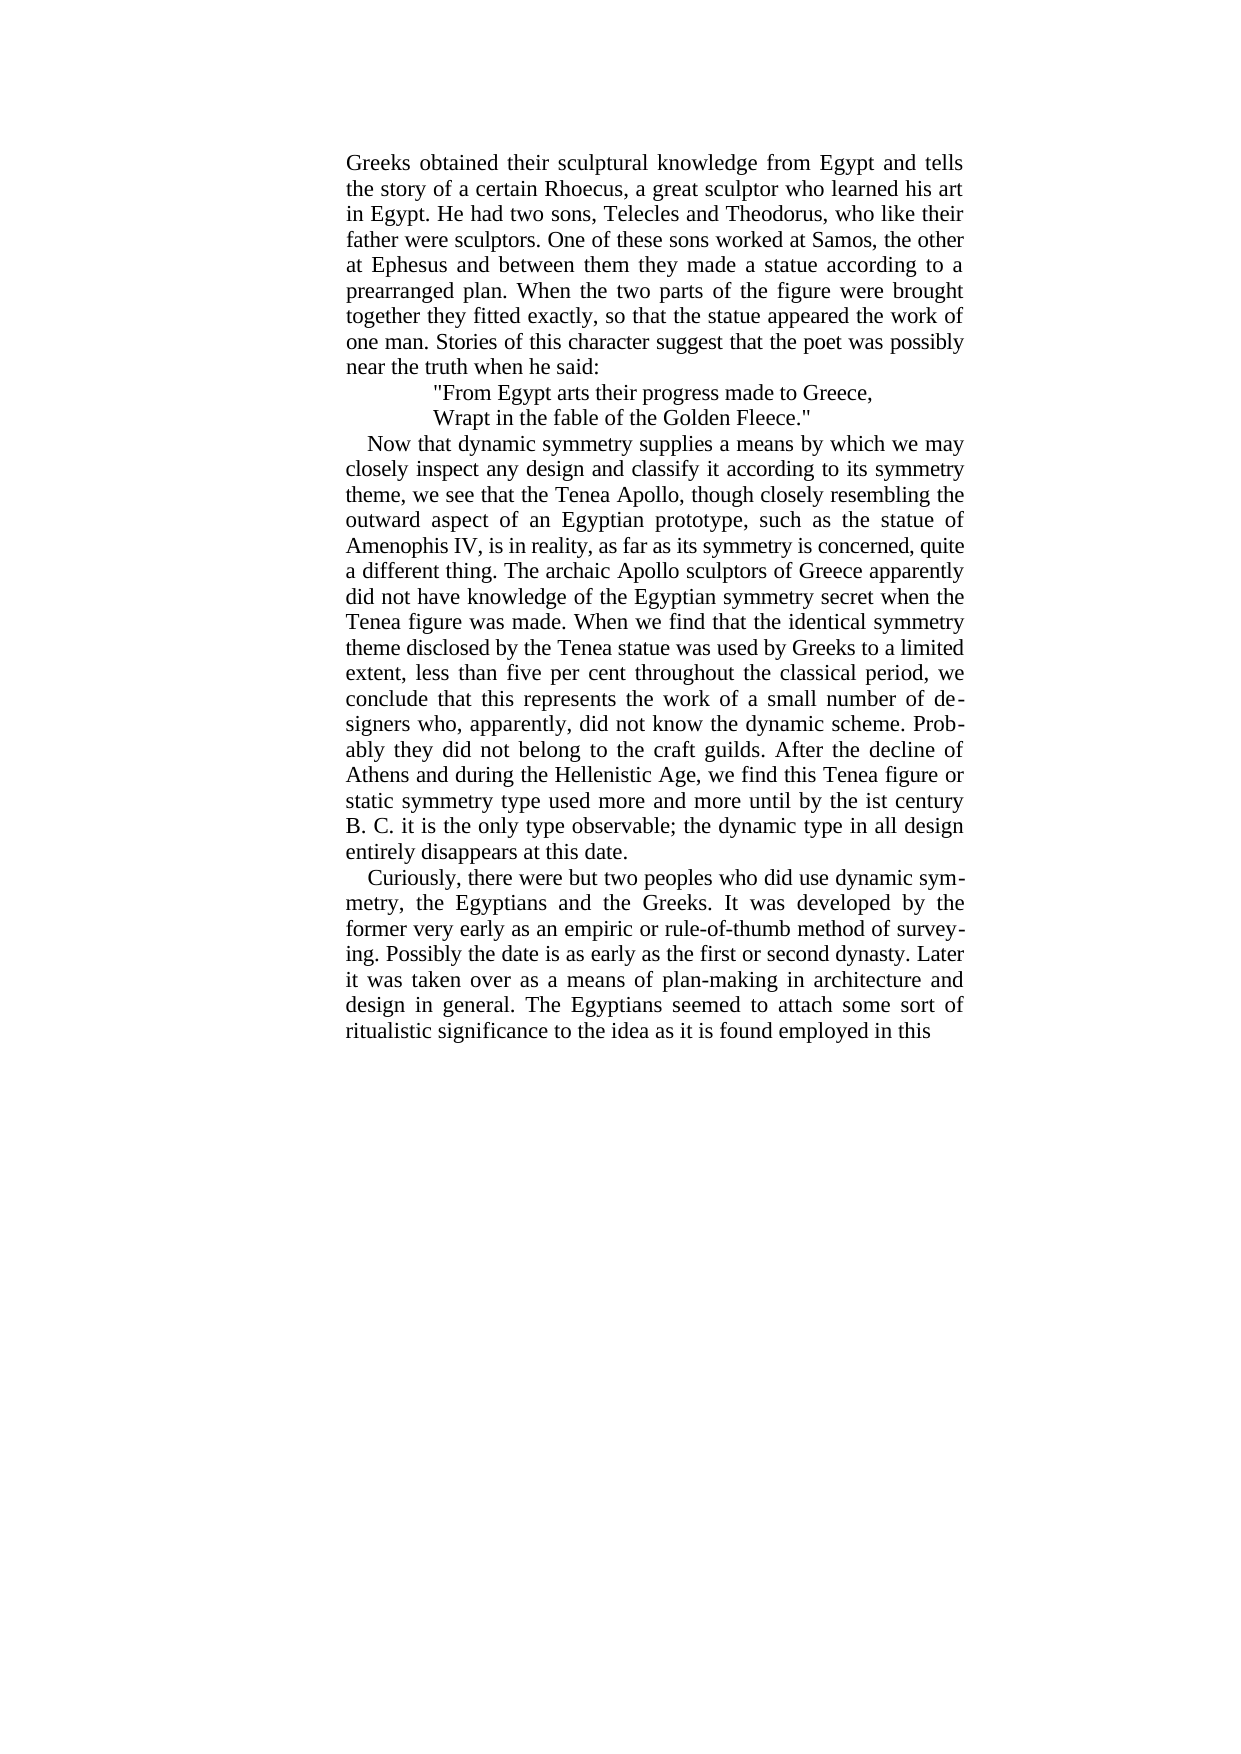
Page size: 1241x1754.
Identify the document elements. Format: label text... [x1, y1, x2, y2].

text Curiously, there were but two peoples who did use dynamic symmetry, the Egyptians and the Greeks. It was developed by the former very early as an empiric or rule-of-thumb method of surveying. Possibly the date is as early as the first or second dynasty. Later it was taken over as a means of plan-making in architecture and design in general. The Egyptians seemed to attach some sort of ritualistic significance to the idea as it is found employed in this [345, 864, 965, 1043]
text Now that dynamic symmetry supplies a means by which we may closely inspect any design and classify it according to its symmetry theme, we see that the Tenea Apollo, though closely resembling the outward aspect of an Egyptian prototype, such as the statue of Amenophis IV, is in reality, as far as its symmetry is concerned, quite a different thing. The archaic Apollo sculptors of Greece apparently did not have knowledge of the Egyptian symmetry secret when the Tenea figure was made. When we find that the identical symmetry theme disclosed by the Tenea statue was used by Greeks to a limited extent, less than five per cent throughout the classical period, we conclude that this represents the work of a small number of designers who, apparently, did not know the dynamic scheme. Probably they did not belong to the craft guilds. After the decline of Athens and during the Hellenistic Age, we find this Tenea figure or static symmetry type used more and more until by the ist century B. C. it is the only type observable; the dynamic type in all design entirely disappears at this date. [345, 431, 965, 864]
text "From Egypt arts their progress made to Greece, Wrapt in the fable of the Golden Fleece." [433, 380, 881, 431]
text Greeks obtained their sculptural knowledge from Egypt and tells the story of a certain Rhoecus, a great sculptor who learned his art in Egypt. He had two sons, Telecles and Theodorus, who like their father were sculptors. One of these sons worked at Samos, the other at Ephesus and between them they made a statue according to a prearranged plan. When the two parts of the figure were brought together they fitted exactly, so that the statue appeared the work of one man. Stories of this character suggest that the poet was possibly near the truth when he said: [346, 150, 964, 380]
